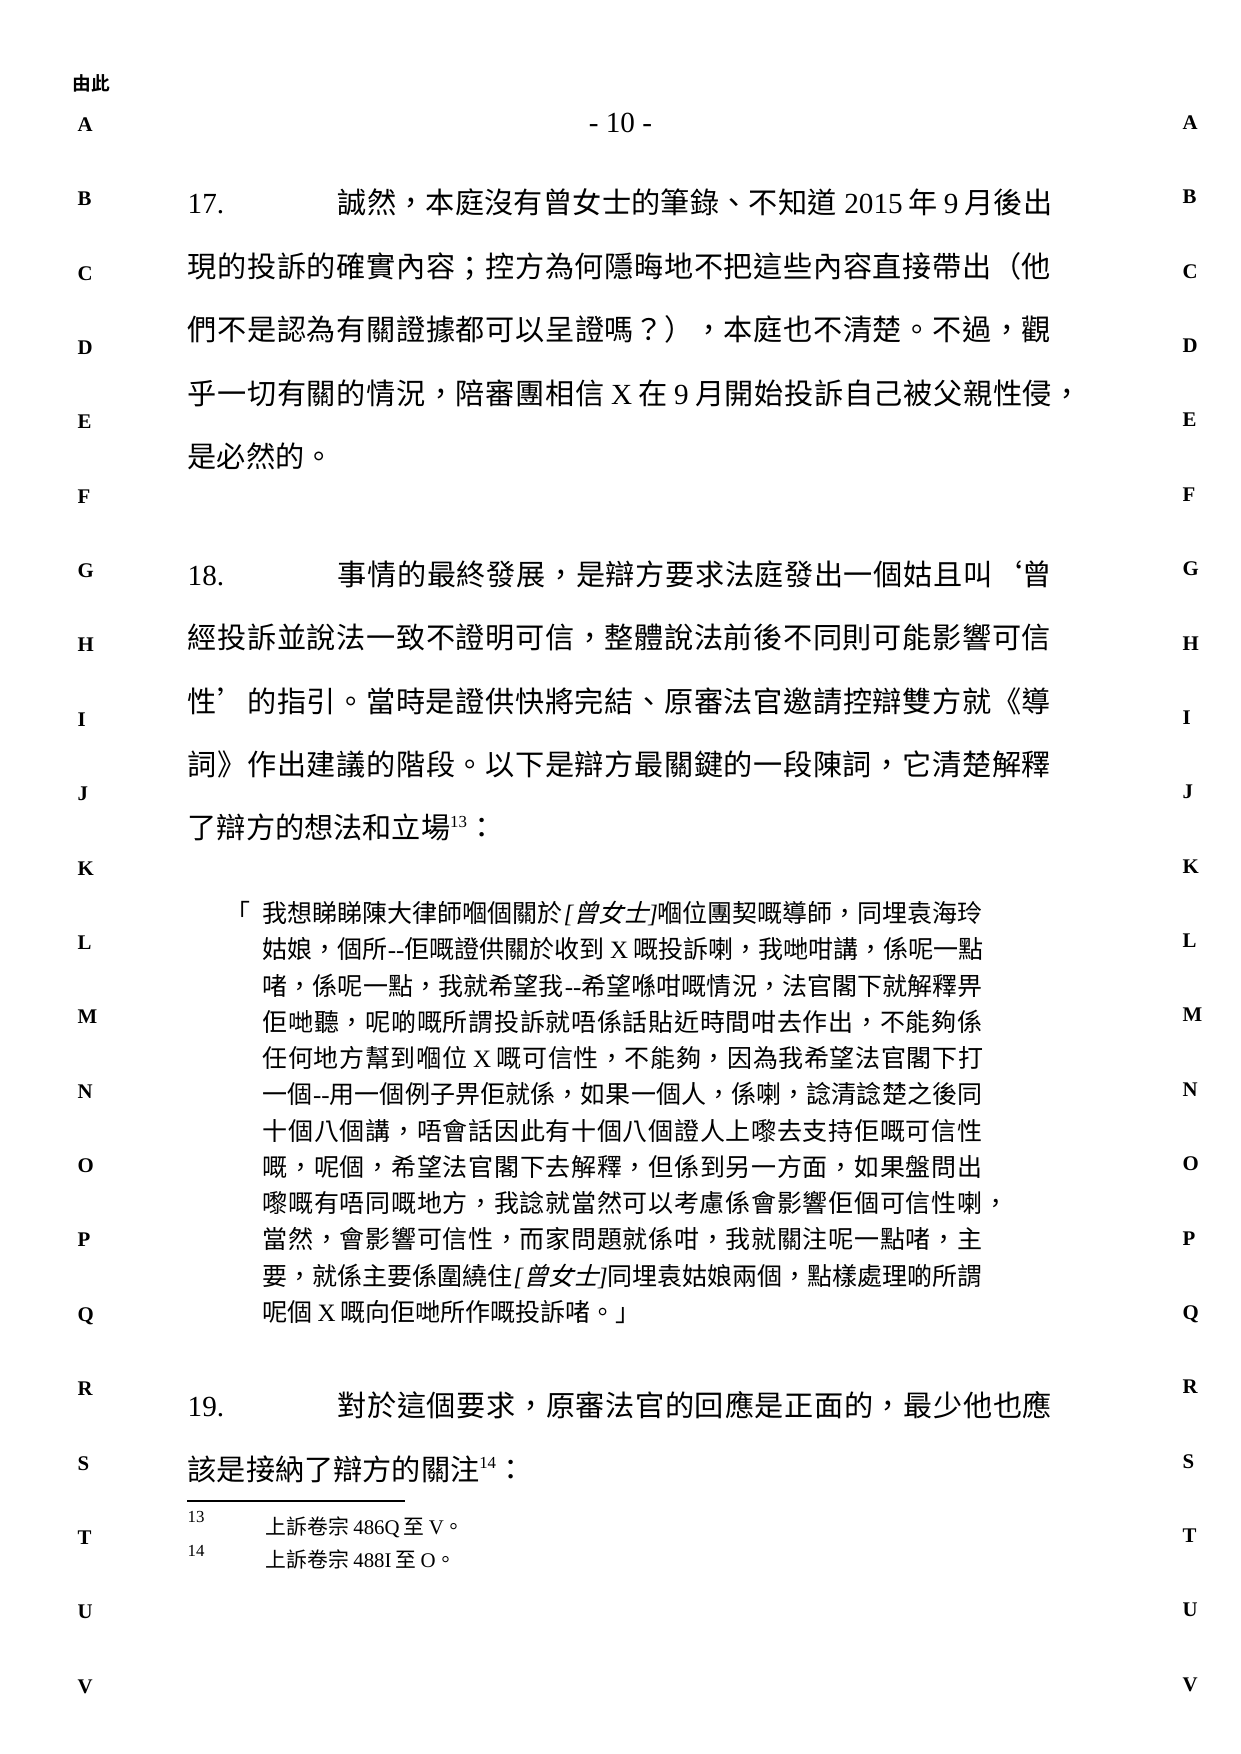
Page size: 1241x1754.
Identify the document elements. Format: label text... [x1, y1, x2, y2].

subtitle 事情的最終發展，是辯方要求法庭發出一個姑且叫‘曾經投訴並說法一致不證明可信，整體說法前後不同則可能影響可信性’的指引。當時是證供快將完結、原審法官邀請控辯雙方就《導詞》作出建議的階段。以下是辯方最關鍵的一段陳詞，它清楚解釋了辯方的想法和立場： [187, 551, 1053, 847]
subtitle 對於這個要求，原審法官的回應是正面的，最少他也應該是接納了辯方的關注： [187, 1383, 1053, 1488]
subtitle 誠然，本庭沒有曾女士的筆錄、不知道2015年9月後出現的投訴的確實內容；控方為何隱晦地不把這些內容直接帶出（他們不是認為有關證據都可以呈證嗎？），本庭也不清楚。不過，觀乎一切有關的情況，陪審團相信X在9月開始投訴自己被父親性侵，是必然的。 [187, 180, 1053, 476]
text 「 我想睇睇陳大律師嗰個關於[曾女士]嗰位團契嘅導師，同埋袁海玲姑娘，個所--佢嘅證供關於收到X嘅投訴喇，我哋咁講，係呢一點啫，係呢一點，我就希望我--希望喺咁嘅情況，法官閣下就解釋畀佢哋聽，呢啲嘅所謂投訴就唔係話貼近時間咁去作出，不能夠係任何地方幫到嗰位X嘅可信性，不能夠，因為我希望法官閣下打一個--用一個例子畀佢就係，如果一個人，係喇，諗清諗楚之後同十個八個講，唔會話因此有十個八個證人上嚟去支持佢嘅可信性嘅，呢個，希望法官閣下去解釋，但係到另一方面，如果盤問出嚟嘅有唔同嘅地方，我諗就當然可以考慮係會影響佢個可信性喇，當然，會影響可信性，而家問題就係咁，我就關注呢一點啫，主要，就係主要係圍繞住[曾女士]同埋袁姑娘兩個，點樣處理啲所謂呢個X嘅向佢哋所作嘅投訴啫。」 [225, 893, 984, 1328]
